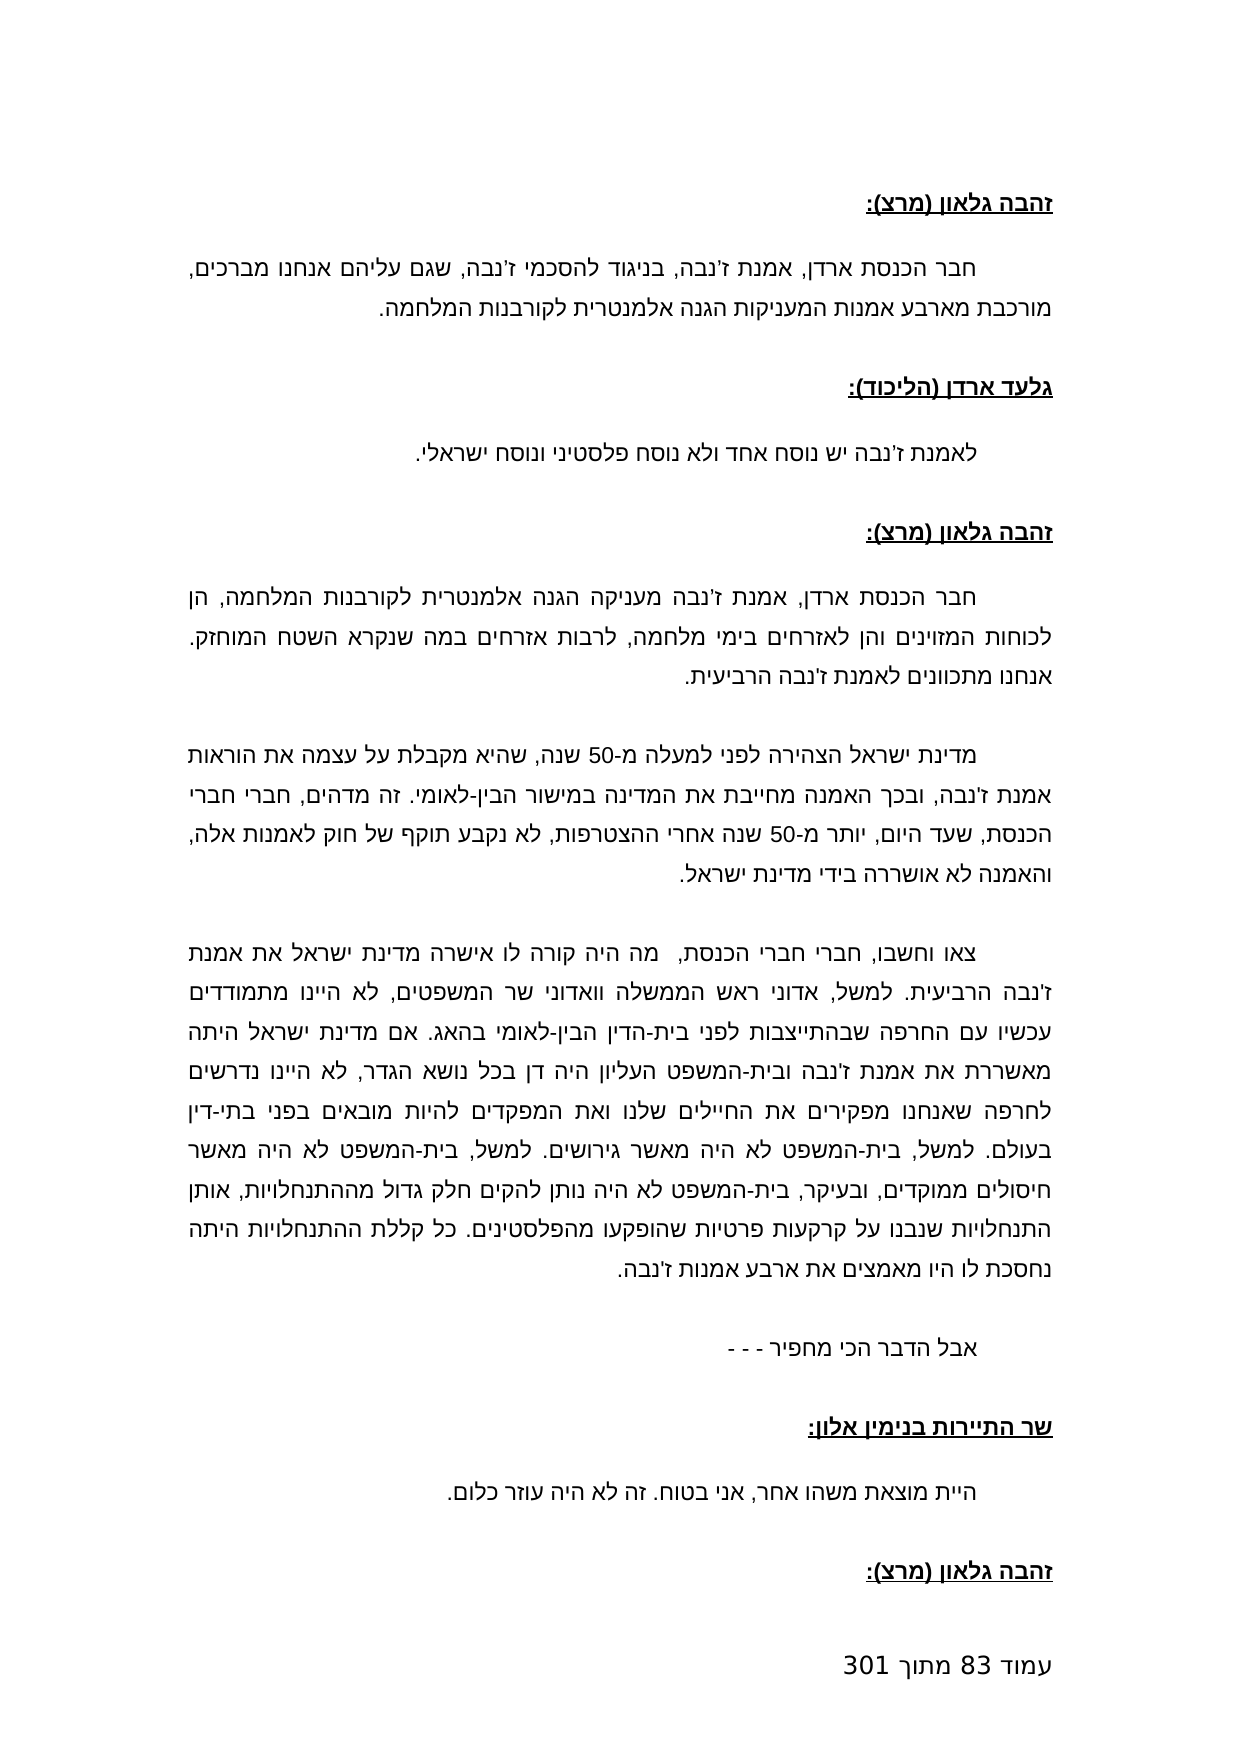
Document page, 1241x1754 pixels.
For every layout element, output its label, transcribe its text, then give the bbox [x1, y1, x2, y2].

text שר התיירות בנימין אלון: [187, 1413, 1053, 1440]
text זהבה גלאון (מרצ): [187, 518, 1053, 545]
text צאו וחשבו, חברי חברי הכנסת, מה היה קורה לו אישרה מדינת ישראל את אמנת ז'נבה הרביעית. למשל, אדוני ראש הממשלה וואדוני שר המשפטים, לא היינו מתמודדים עכשיו עם החרפה שבהתייצבות לפני בית-הדין הבין-לאומי בהאג. אם מדינת ישראל היתה מאשררת את אמנת ז'נבה ובית-המשפט העליון היה דן בכל נושא הגדר, לא היינו נדרשים לחרפה שאנחנו מפקירים את החיילים שלנו ואת המפקדים להיות מובאים בפני בתי-דין בעולם. למשל, בית-המשפט לא היה מאשר גירושים. למשל, בית-המשפט לא היה מאשר חיסולים ממוקדים, ובעיקר, בית-המשפט לא היה נותן להקים חלק גדול מההתנחלויות, אותן התנחלויות שנבנו על קרקעות פרטיות שהופקעו מהפלסטינים. כל קללת ההתנחלויות היתה נחסכת לו היו מאמצים את ארבע אמנות ז'נבה. [187, 940, 1053, 1282]
text גלעד ארדן (הליכוד): [187, 374, 1053, 400]
text זהבה גלאון (מרצ): [187, 189, 1053, 216]
text חבר הכנסת ארדן, אמנת ז’נבה, בניגוד להסכמי ז’נבה, שגם עליהם אנחנו מברכים, מורכבת מארבע אמנות המעניקות הגנה אלמנטרית לקורבנות המלחמה. [187, 255, 1053, 321]
text אבל הדבר הכי מחפיר - - - [187, 1334, 1053, 1361]
text מדינת ישראל הצהירה לפני למעלה מ-50 שנה, שהיא מקבלת על עצמה את הוראות אמנת ז'נבה, ובכך האמנה מחייבת את המדינה במישור הבין-לאומי. זה מדהים, חברי חברי הכנסת, שעד היום, יותר מ-50 שנה אחרי ההצטרפות, לא נקבע תוקף של חוק לאמנות אלה, והאמנה לא אושררה בידי מדינת ישראל. [187, 742, 1053, 887]
text זהבה גלאון (מרצ): [187, 1558, 1053, 1584]
text חבר הכנסת ארדן, אמנת ז’נבה מעניקה הגנה אלמנטרית לקורבנות המלחמה, הן לכוחות המזוינים והן לאזרחים בימי מלחמה, לרבות אזרחים במה שנקרא השטח המוחזק. אנחנו מתכוונים לאמנת ז'נבה הרביעית. [187, 584, 1053, 690]
text היית מוצאת משהו אחר, אני בטוח. זה לא היה עוזר כלום. [187, 1479, 1053, 1506]
text לאמנת ז’נבה יש נוסח אחד ולא נוסח פלסטיני ונוסח ישראלי. [187, 439, 1053, 466]
